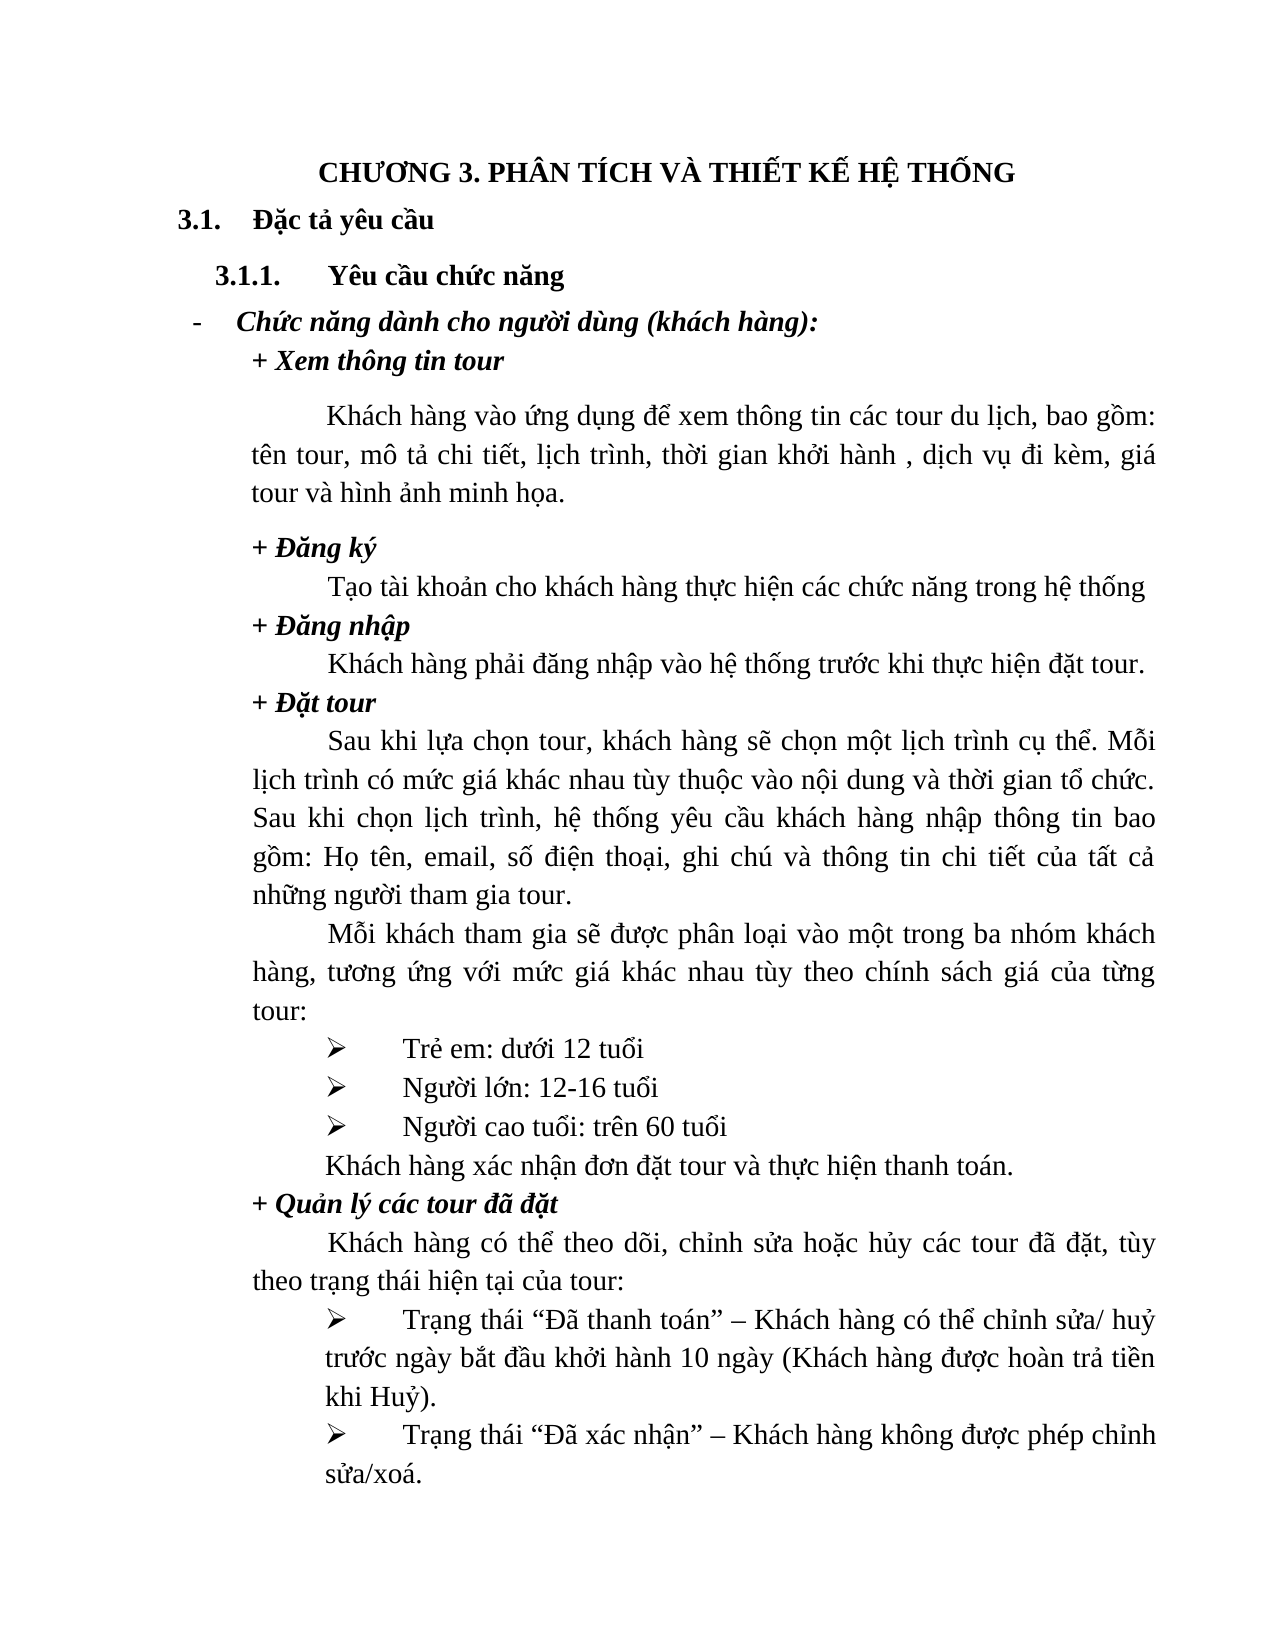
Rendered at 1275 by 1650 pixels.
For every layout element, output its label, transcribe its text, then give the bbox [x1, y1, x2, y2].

subtitle CHƯƠNG 3. PHÂN TÍCH VÀ THIẾT KẾ HỆ THỐNG [177, 156, 1157, 189]
list Đặc tả yêu cầu [177, 202, 1157, 236]
text Khách hàng vào ứng dụng để xem thông tin các tour du lịch, bao gồm: tên tour, mô tả chi tiết, lịch trình, thời gian khởi hành , dịch vụ đi kèm, giá tour và hình ảnh minh họa. [251, 398, 1157, 509]
list Khách hàng xác nhận đơn đặt tour và thực hiện thanh toán. [324, 1148, 1157, 1181]
list + Đặt tour [251, 685, 1157, 718]
list Sau khi lựa chọn tour, khách hàng sẽ chọn một lịch trình cụ thể. Mỗi lịch trình có mức giá khác nhau tùy thuộc vào nội dung và thời gian tổ chức. Sau khi chọn lịch trình, hệ thống yêu cầu khách hàng nhập thông tin bao gồm: Họ tên, email, số điện thoại, ghi chú và thông tin chi tiết của tất cả những người tham gia tour. [252, 723, 1157, 911]
list Khách hàng có thể theo dõi, chỉnh sửa hoặc hủy các tour đã đặt, tùy theo trạng thái hiện tại của tour: [252, 1225, 1157, 1297]
list + Đăng nhập [251, 608, 1157, 641]
list + Đăng ký [251, 531, 1157, 564]
list + Xem thông tin tour [251, 343, 1157, 377]
list Trạng thái “Đã xác nhận” – Khách hàng không được phép chỉnh sửa/xoá. [325, 1417, 1157, 1490]
list Tạo tài khoản cho khách hàng thực hiện các chức năng trong hệ thống [326, 569, 1157, 603]
list Khách hàng phải đăng nhập vào hệ thống trước khi thực hiện đặt tour. [326, 646, 1157, 680]
list Người cao tuổi: trên 60 tuổi [325, 1109, 1157, 1143]
subtitle Yêu cầu chức năng [215, 258, 1157, 291]
list + Quản lý các tour đã đặt [251, 1186, 1157, 1220]
list Mỗi khách tham gia sẽ được phân loại vào một trong ba nhóm khách hàng, tương ứng với mức giá khác nhau tùy theo chính sách giá của từng tour: [252, 916, 1157, 1027]
list Trẻ em: dưới 12 tuổi [325, 1032, 1157, 1065]
list Chức năng dành cho người dùng (khách hàng): [192, 304, 1157, 338]
list Trạng thái “Đã thanh toán” – Khách hàng có thể chỉnh sửa/ huỷ trước ngày bắt đầu khởi hành 10 ngày (Khách hàng được hoàn trả tiền khi Huỷ). [325, 1302, 1157, 1412]
list Người lớn: 12-16 tuổi [325, 1070, 1157, 1104]
